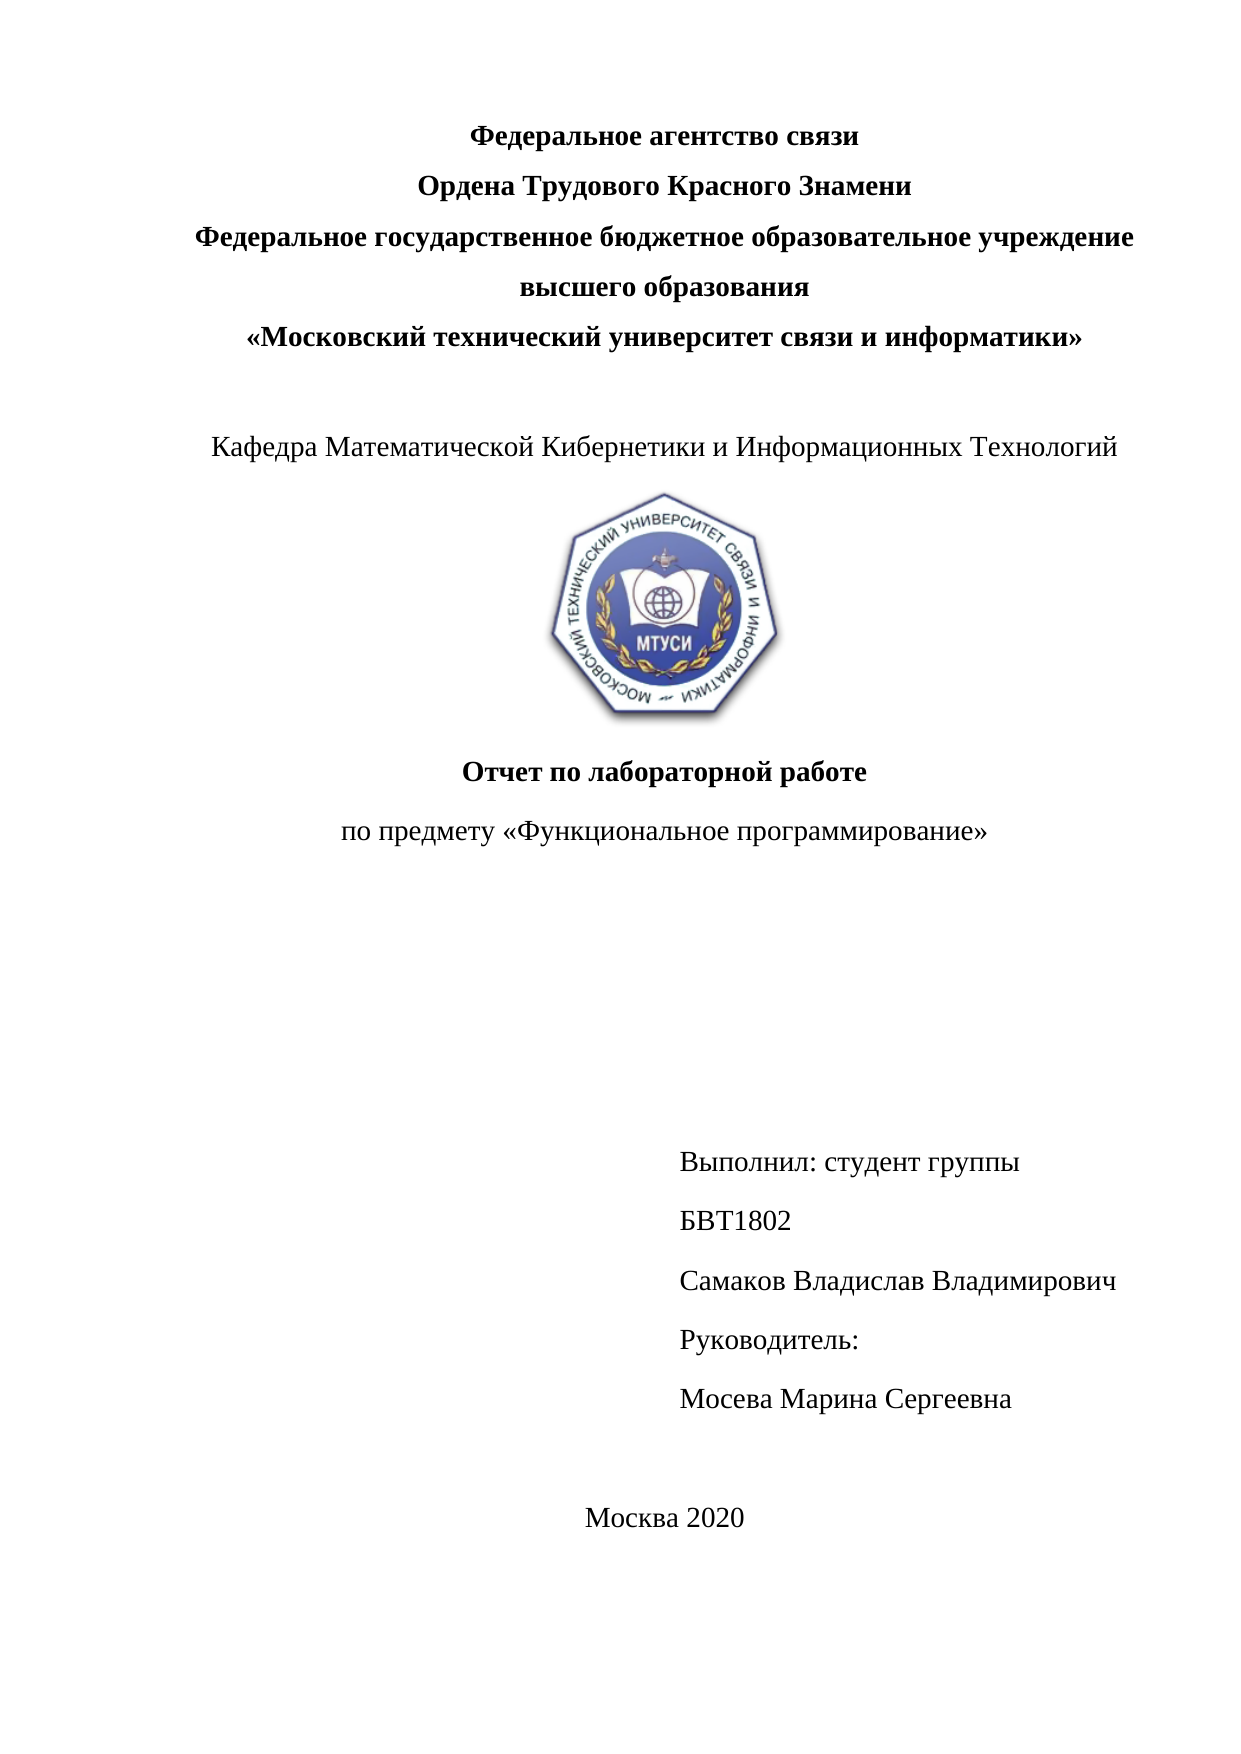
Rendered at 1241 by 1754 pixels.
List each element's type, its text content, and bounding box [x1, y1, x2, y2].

text Руководитель: [679, 1322, 1152, 1356]
text Самаков Владислав Владимирович [679, 1263, 1152, 1296]
text Выполнил: студент группы [679, 1144, 1152, 1178]
text Ордена Трудового Красного Знамени [177, 168, 1152, 202]
text Кафедра Математической Кибернетики и Информационных Технологий [177, 429, 1152, 463]
text «Московский технический университет связи и информатики» [177, 319, 1152, 353]
text Мосева Марина Сергеевна [679, 1382, 1152, 1415]
picture [539, 488, 790, 729]
text Федеральное государственное бюджетное образовательное учреждение высшего образования [177, 219, 1152, 303]
text Отчет по лабораторной работе [177, 754, 1152, 787]
text по предмету «Функциональное программирование» [177, 813, 1152, 847]
text Москва 2020 [177, 1500, 1152, 1534]
text БВТ1802 [679, 1203, 1152, 1237]
text Федеральное агентство связи [177, 118, 1152, 152]
